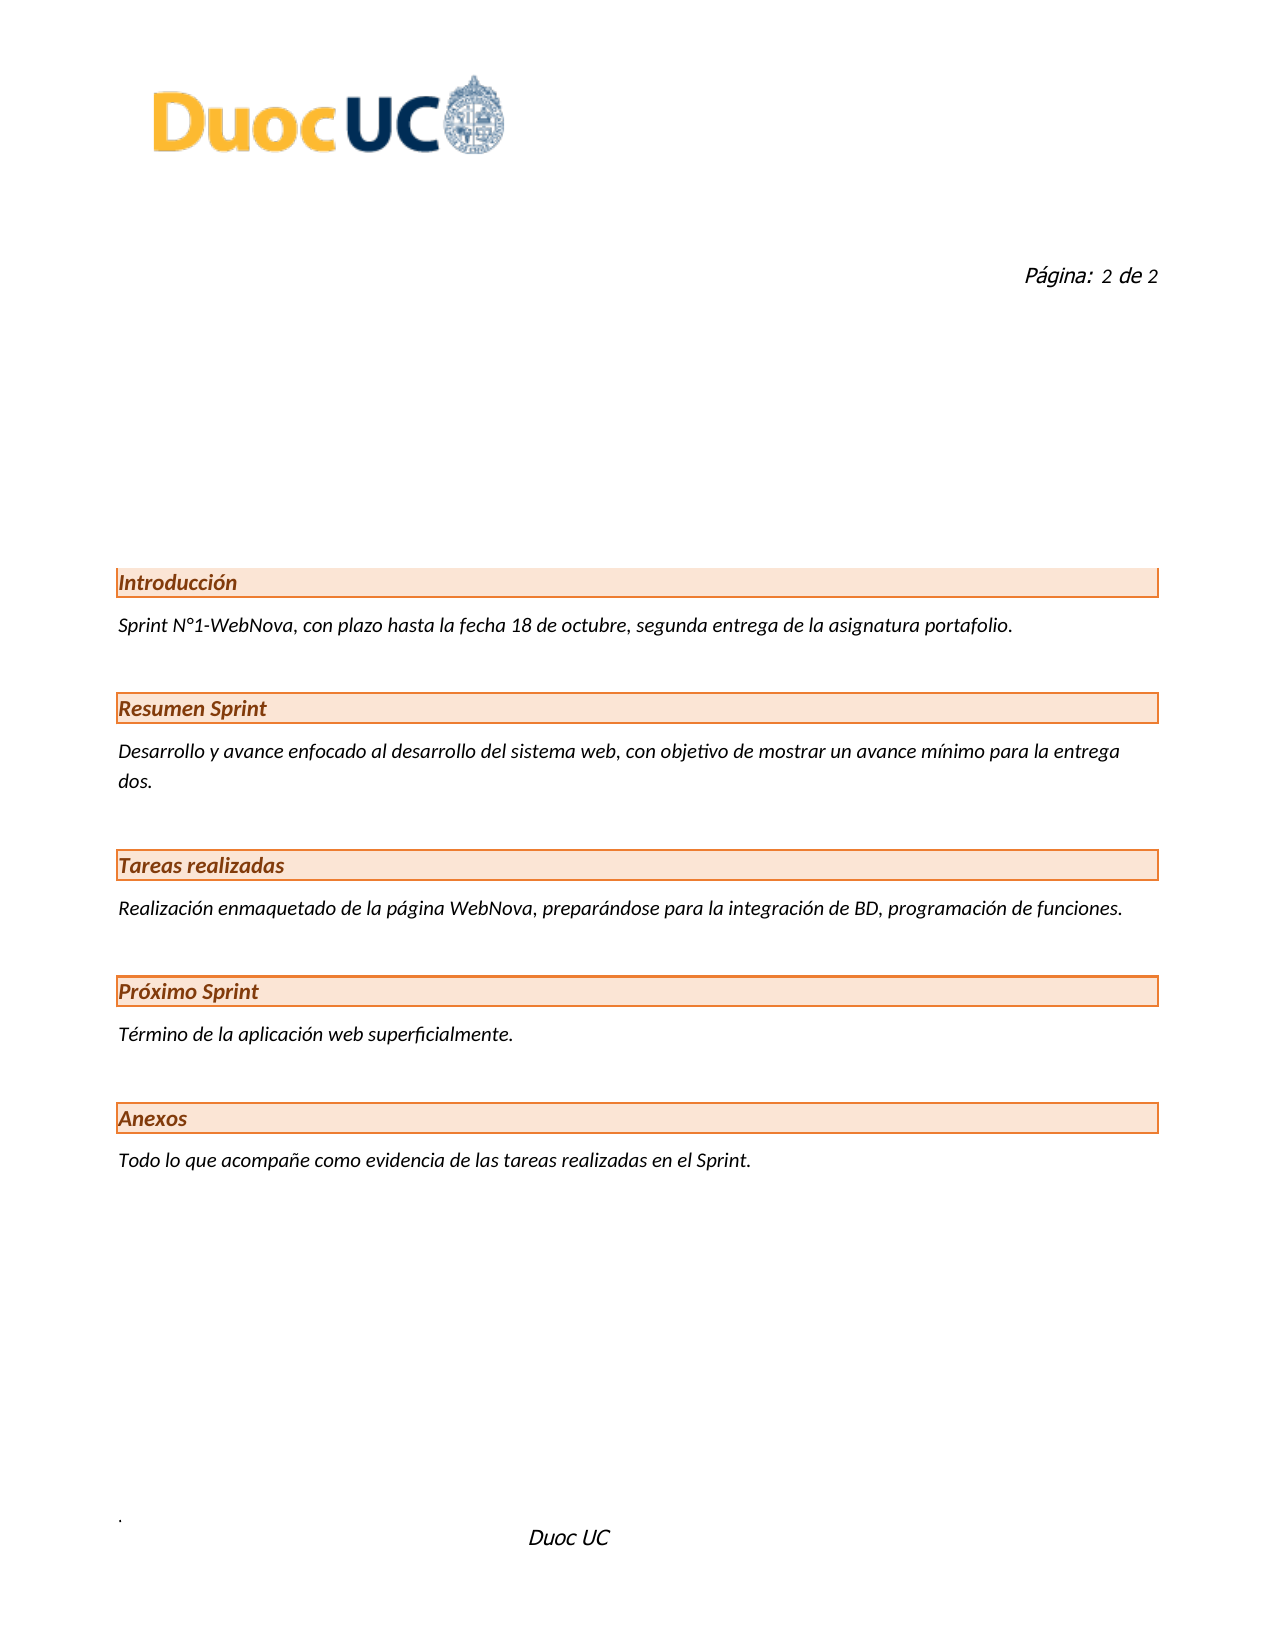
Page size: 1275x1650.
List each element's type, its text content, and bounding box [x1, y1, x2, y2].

text Término de la aplicación web superficialmente. [118, 1021, 1157, 1047]
text Anexos [118, 1104, 1157, 1132]
text Tareas realizadas [118, 851, 1157, 879]
text Realización enmaquetado de la página WebNova, preparándose para la integración de BD, programación de funciones. [118, 895, 1157, 920]
text Introducción [118, 568, 1157, 596]
text Todo lo que acompañe como evidencia de las tareas realizadas en el Sprint. [118, 1148, 1157, 1173]
text Resumen Sprint [118, 694, 1157, 722]
picture [118, 59, 517, 181]
text Próximo Sprint [118, 978, 1157, 1005]
text Sprint N°1-WebNova, con plazo hasta la fecha 18 de octubre, segunda entrega de la asignatura portafolio. [118, 612, 1157, 637]
text Desarrollo y avance enfocado al desarrollo del sistema web, con objetivo de mostrar un avance mínimo para la entrega dos. [118, 738, 1157, 794]
